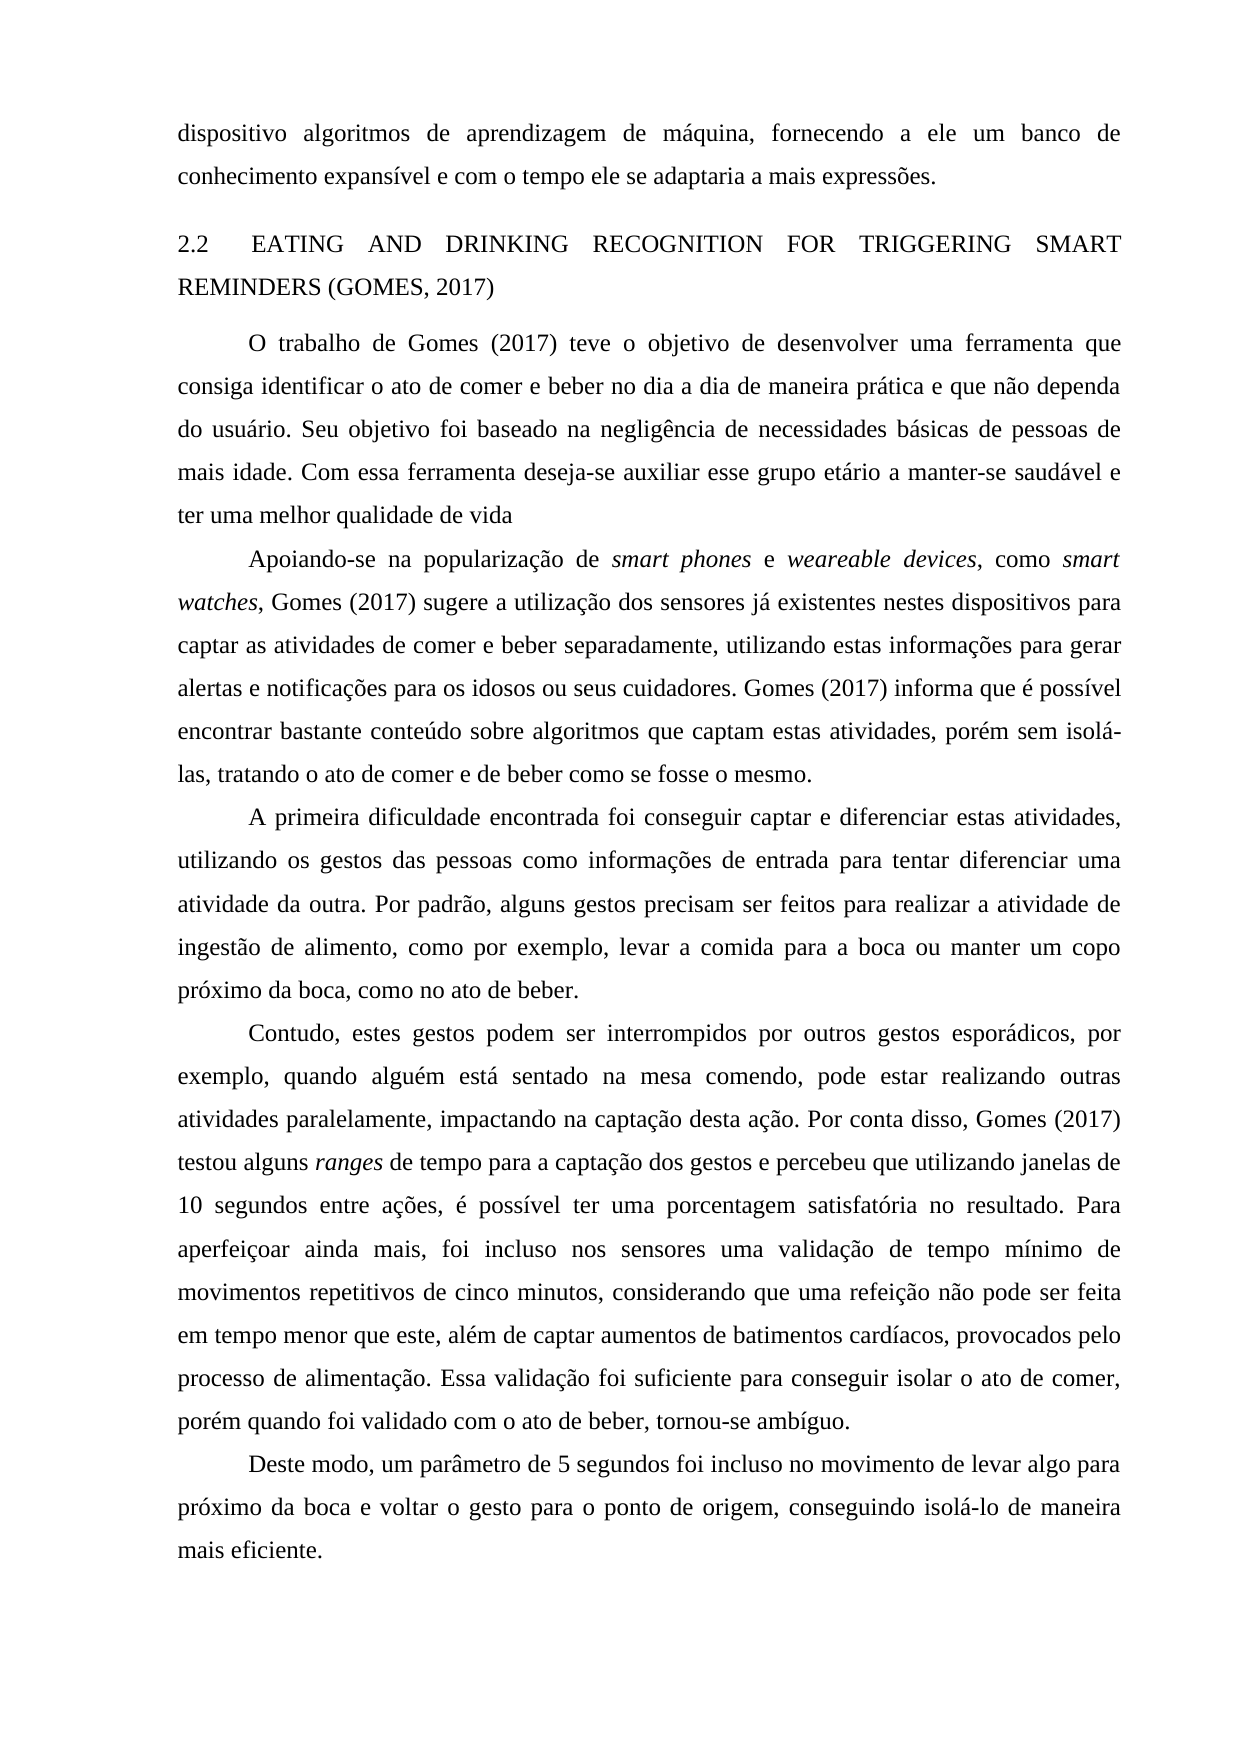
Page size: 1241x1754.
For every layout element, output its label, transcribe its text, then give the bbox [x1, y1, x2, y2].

text Contudo, estes gestos podem ser interrompidos por outros gestos esporádicos, por exemplo, quando alguém está sentado na mesa comendo, pode estar realizando outras atividades paralelamente, impactando na captação desta ação. Por conta disso, Gomes (2017) testou alguns ranges de tempo para a captação dos gestos e percebeu que utilizando janelas de 10 segundos entre ações, é possível ter uma porcentagem satisfatória no resultado. Para aperfeiçoar ainda mais, foi incluso nos sensores uma validação de tempo mínimo de movimentos repetitivos de cinco minutos, considerando que uma refeição não pode ser feita em tempo menor que este, além de captar aumentos de batimentos cardíacos, provocados pelo processo de alimentação. Essa validação foi suficiente para conseguir isolar o ato de comer, porém quando foi validado com o ato de beber, tornou-se ambíguo. [177, 1018, 1122, 1435]
text A primeira dificuldade encontrada foi conseguir captar e diferenciar estas atividades, utilizando os gestos das pessoas como informações de entrada para tentar diferenciar uma atividade da outra. Por padrão, alguns gestos precisam ser feitos para realizar a atividade de ingestão de alimento, como por exemplo, levar a comida para a boca ou manter um copo próximo da boca, como no ato de beber. [177, 802, 1122, 1004]
text Apoiando-se na popularização de smart phones e weareable devices, como smart watches, Gomes (2017) sugere a utilização dos sensores já existentes nestes dispositivos para captar as atividades de comer e beber separadamente, utilizando estas informações para gerar alertas e notificações para os idosos ou seus cuidadores. Gomes (2017) informa que é possível encontrar bastante conteúdo sobre algoritmos que captam estas atividades, porém sem isolá-las, tratando o ato de comer e de beber como se fosse o mesmo. [177, 544, 1122, 788]
subtitle EATING AND DRINKING RECOGNITION FOR TRIGGERING SMART REMINDERS (GOMES, 2017) [177, 229, 1122, 301]
text O trabalho de Gomes (2017) teve o objetivo de desenvolver uma ferramenta que consiga identificar o ato de comer e beber no dia a dia de maneira prática e que não dependa do usuário. Seu objetivo foi baseado na negligência de necessidades básicas de pessoas de mais idade. Com essa ferramenta deseja-se auxiliar esse grupo etário a manter-se saudável e ter uma melhor qualidade de vida [177, 328, 1122, 529]
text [177, 118, 1122, 190]
text Deste modo, um parâmetro de 5 segundos foi incluso no movimento de levar algo para próximo da boca e voltar o gesto para o ponto de origem, conseguindo isolá-lo de maneira mais eficiente. [177, 1449, 1122, 1564]
